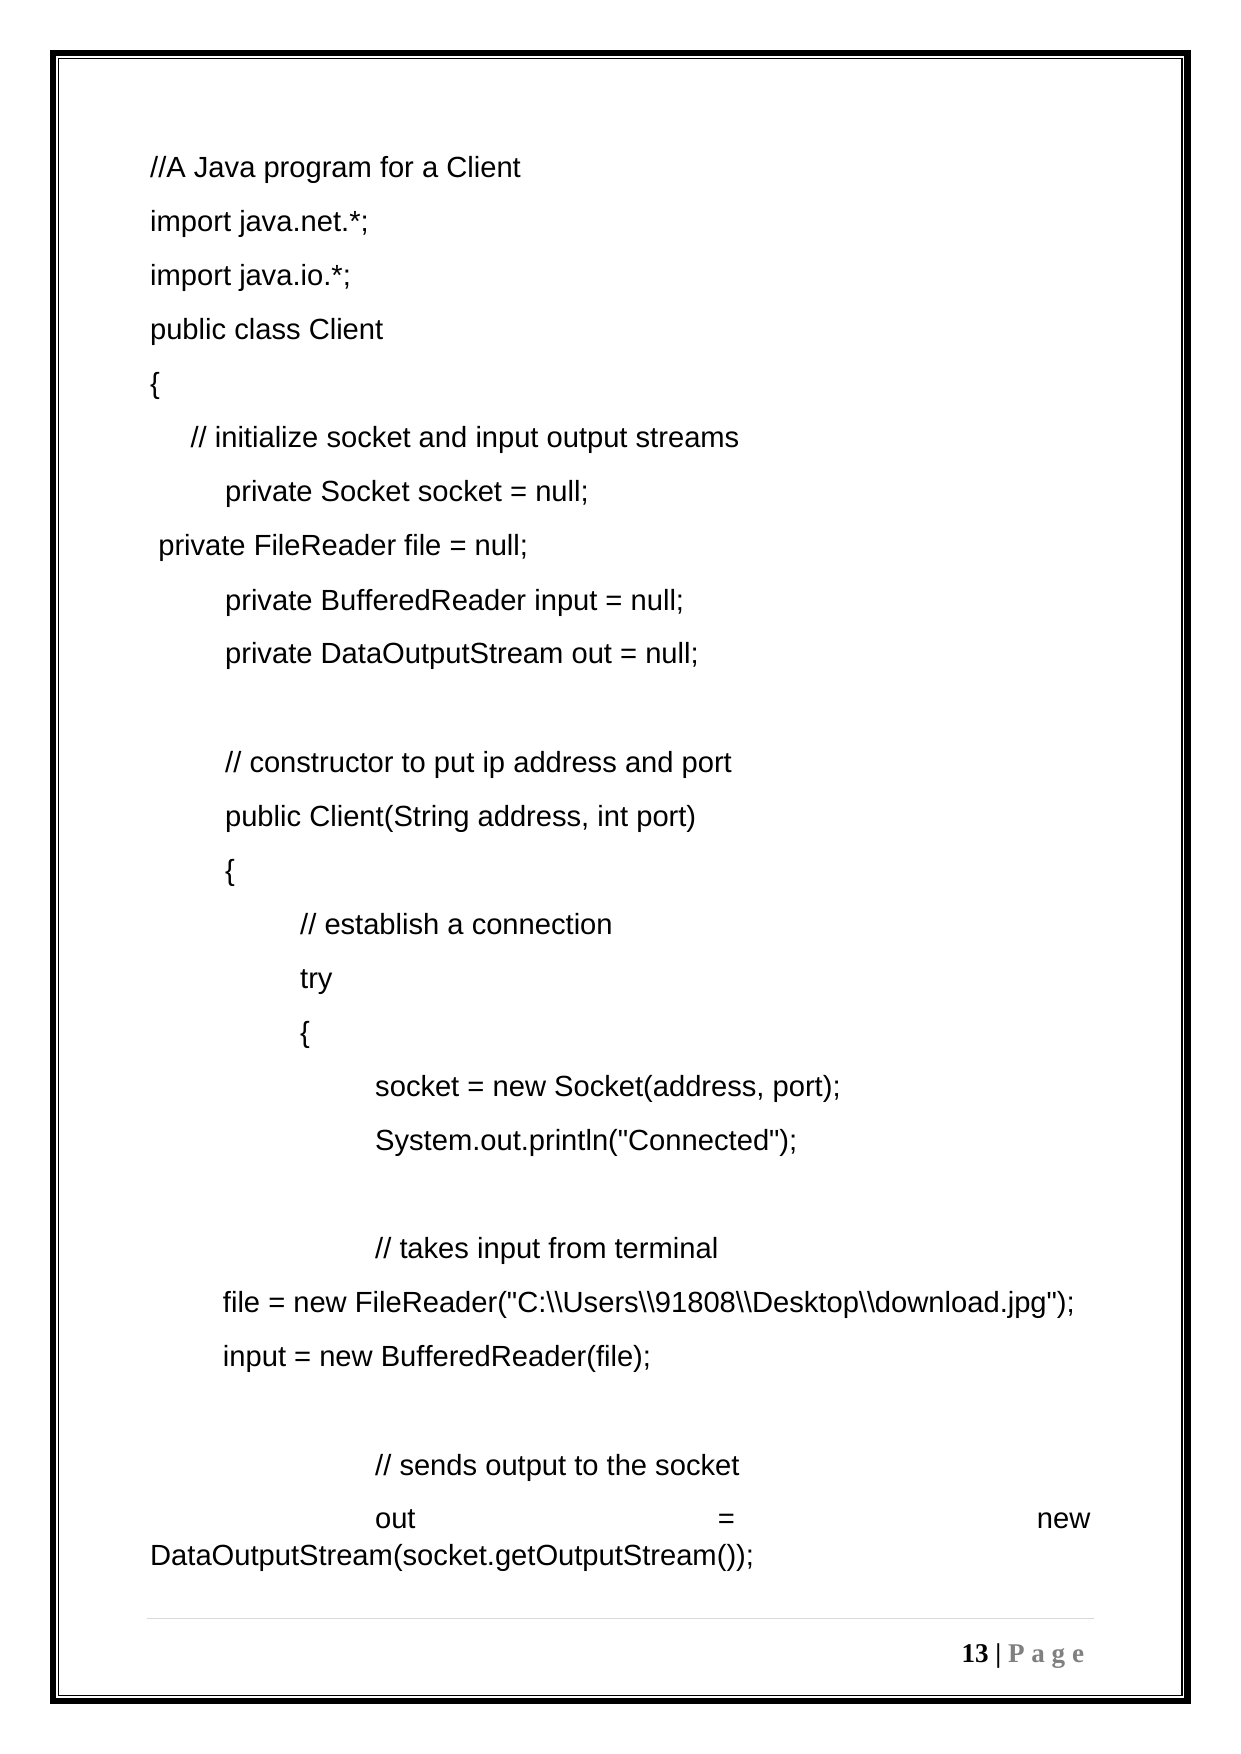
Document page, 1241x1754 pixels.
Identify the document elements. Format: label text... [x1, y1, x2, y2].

text System.out.println("Connected"); [150, 1123, 1090, 1157]
text file = new FileReader("C:\\Users\\91808\\Desktop\\download.jpg"); [150, 1285, 1090, 1319]
text // sends output to the socket [150, 1447, 1090, 1481]
text private DataOutputStream out = null; [150, 637, 1090, 670]
text // takes input from terminal [150, 1231, 1090, 1265]
text private Socket socket = null; [150, 474, 1090, 508]
text { [150, 853, 1090, 886]
text // constructor to put ip address and port [150, 745, 1090, 778]
text private FileReader file = null; [150, 528, 1090, 562]
text { [150, 366, 1090, 400]
text try [150, 961, 1090, 994]
text private BufferedReader input = null; [150, 582, 1090, 616]
text import java.io.*; [150, 258, 1090, 292]
text //A Java program for a Client [150, 150, 1090, 183]
text out = new DataOutputStream(socket.getOutputStream()); [150, 1502, 1090, 1571]
text { [150, 1015, 1090, 1048]
text // establish a connection [150, 907, 1090, 940]
text input = new BufferedReader(file); [150, 1339, 1090, 1373]
text public class Client [150, 312, 1090, 346]
text public Client(String address, int port) [150, 799, 1090, 832]
text socket = new Socket(address, port); [150, 1069, 1090, 1103]
text import java.net.*; [150, 204, 1090, 238]
text // initialize socket and input output streams [150, 420, 1090, 454]
